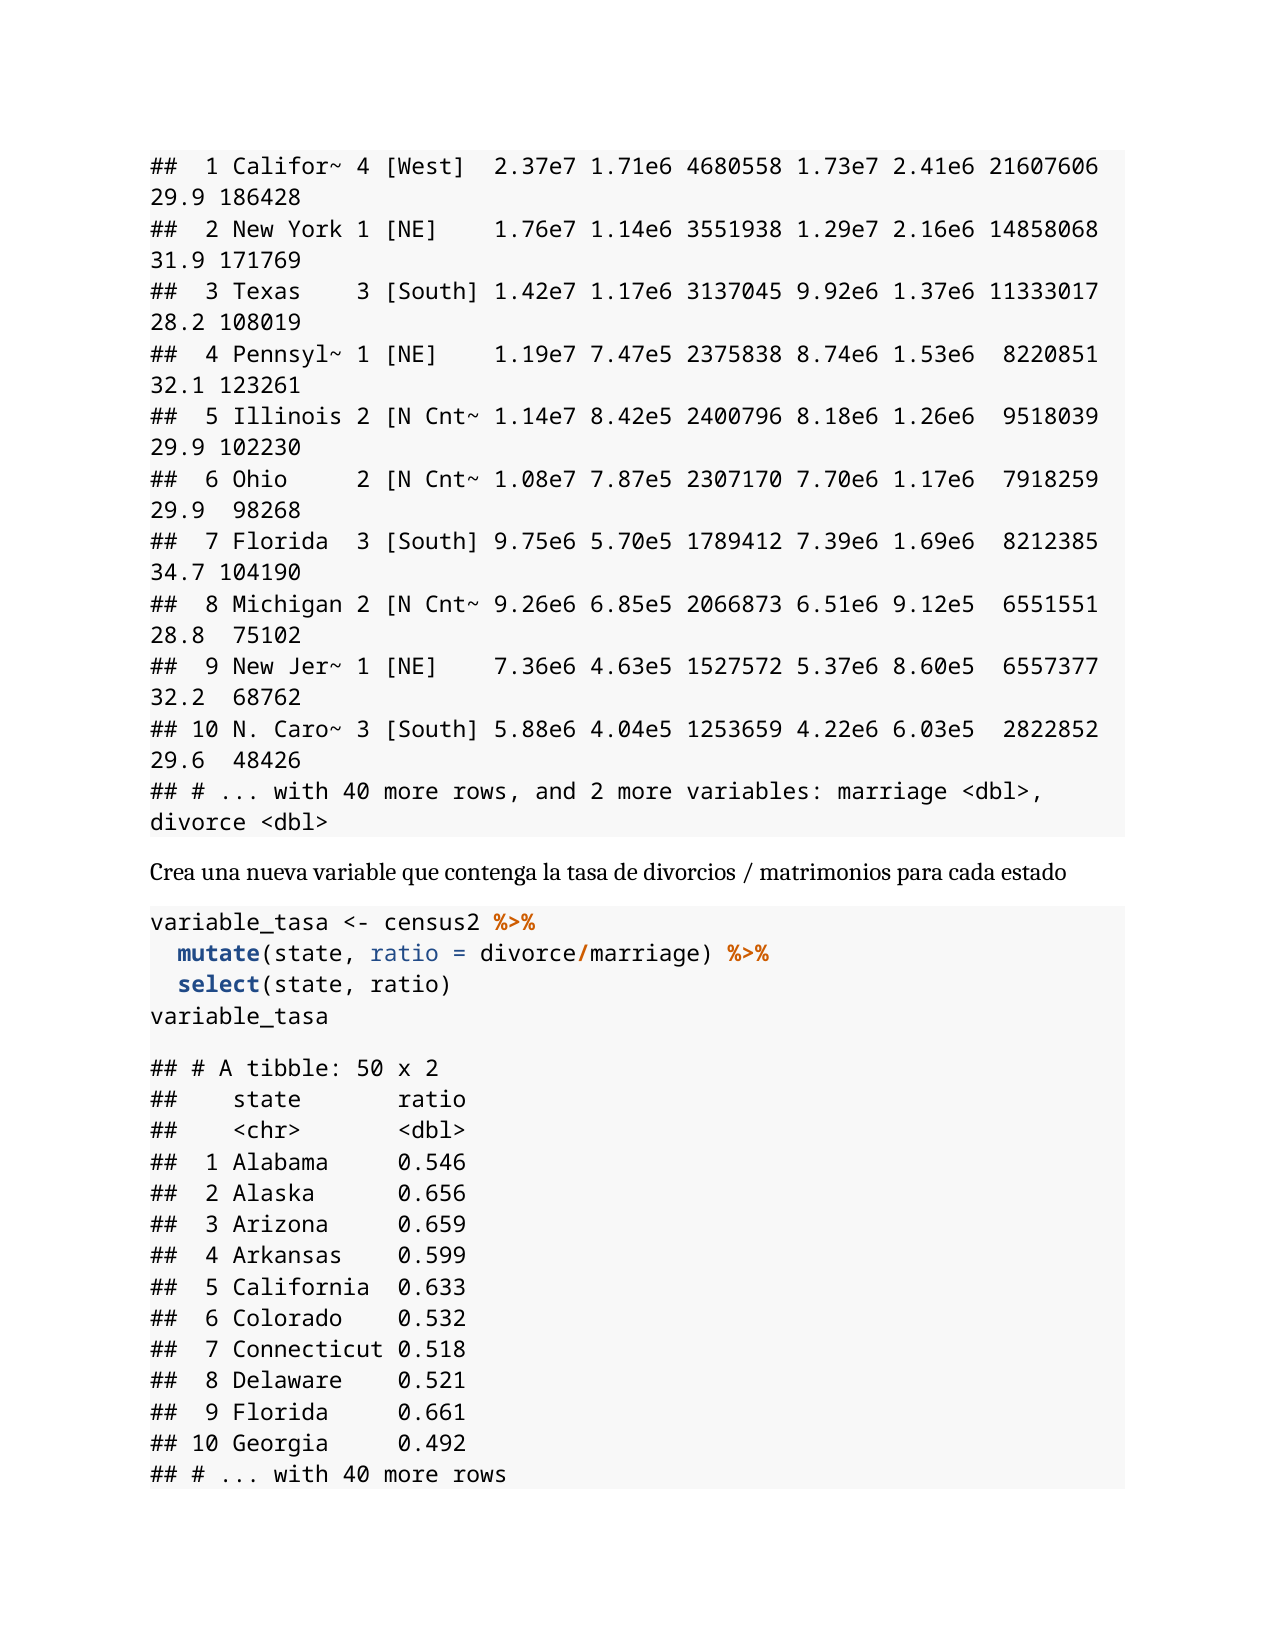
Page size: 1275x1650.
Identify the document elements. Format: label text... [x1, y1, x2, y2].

text variable_tasa <- census2 %>% mutate(state, ratio = divorce/marriage) %>% select(state, ratio) variable_tasa [150, 906, 1125, 1031]
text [150, 150, 1125, 837]
text ## # A tibble: 50 x 2 ## state ratio ## <chr> <dbl> ## 1 Alabama 0.546 ## 2 Alaska 0.656 ## 3 Arizona 0.659 ## 4 Arkansas 0.599 ## 5 California 0.633 ## 6 Colorado 0.532 ## 7 Connecticut 0.518 ## 8 Delaware 0.521 ## 9 Florida 0.661 ## 10 Georgia 0.492 ## # ... with 40 more rows [150, 1052, 1125, 1489]
text Crea una nueva variable que contenga la tasa de divorcios / matrimonios para cada estado [150, 858, 1125, 887]
